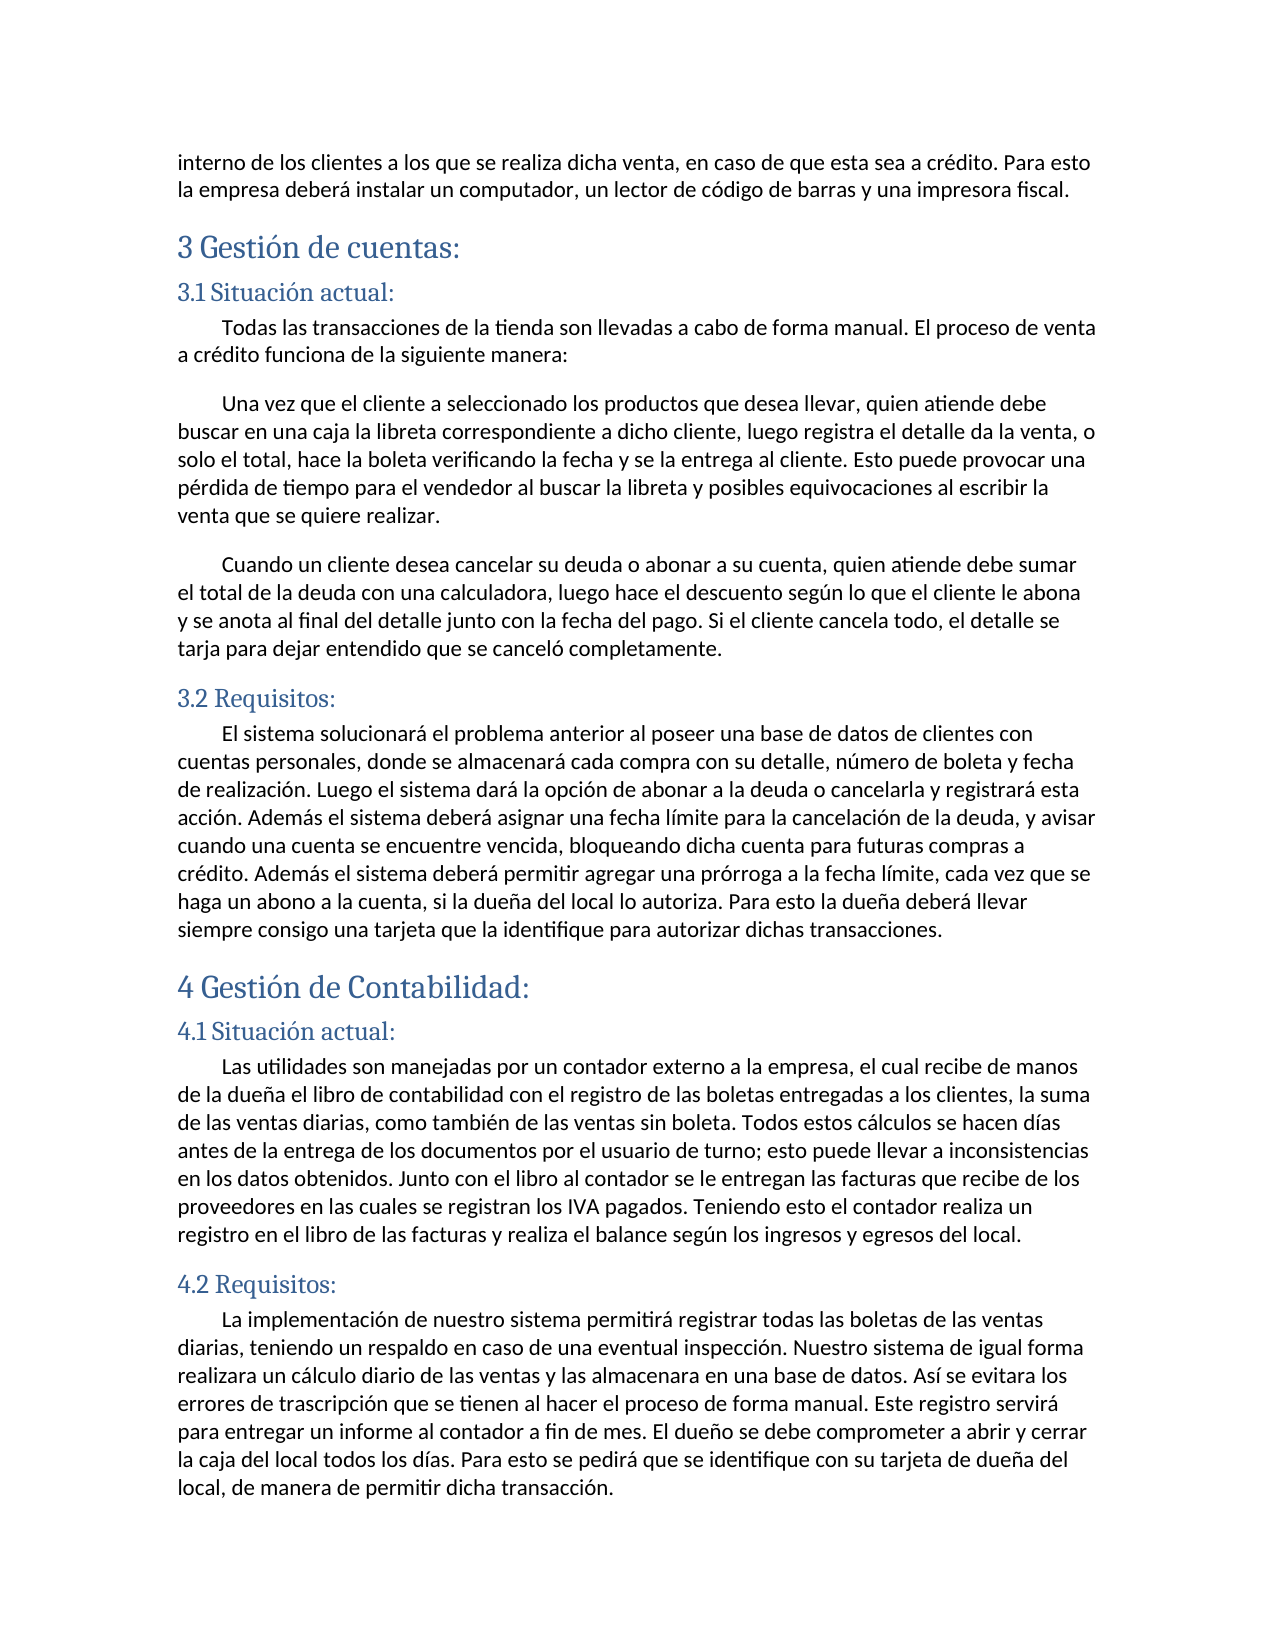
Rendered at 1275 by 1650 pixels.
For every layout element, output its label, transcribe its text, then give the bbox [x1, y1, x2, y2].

subtitle 4.2 Requisitos: [177, 1269, 1098, 1300]
subtitle 3.1 Situación actual: [177, 277, 1098, 308]
subtitle 4 Gestión de Contabilidad: [177, 968, 1098, 1007]
text Todas las transacciones de la tienda son llevadas a cabo de forma manual. El proceso de venta a crédito funciona de la siguiente manera: [177, 313, 1098, 369]
text El sistema solucionará el problema anterior al poseer una base de datos de clientes con cuentas personales, donde se almacenará cada compra con su detalle, número de boleta y fecha de realización. Luego el sistema dará la opción de abonar a la deuda o cancelarla y registrará esta acción. Además el sistema deberá asignar una fecha límite para la cancelación de la deuda, y avisar cuando una cuenta se encuentre vencida, bloqueando dicha cuenta para futuras compras a crédito. Además el sistema deberá permitir agregar una prórroga a la fecha límite, cada vez que se haga un abono a la cuenta, si la dueña del local lo autoriza. Para esto la dueña deberá llevar siempre consigo una tarjeta que la identifique para autorizar dichas transacciones. [177, 719, 1098, 943]
subtitle 4.1 Situación actual: [177, 1016, 1098, 1048]
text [177, 148, 1098, 204]
text Una vez que el cliente a seleccionado los productos que desea llevar, quien atiende debe buscar en una caja la libreta correspondiente a dicho cliente, luego registra el detalle da la venta, o solo el total, hace la boleta verificando la fecha y se la entrega al cliente. Esto puede provocar una pérdida de tiempo para el vendedor al buscar la libreta y posibles equivocaciones al escribir la venta que se quiere realizar. [177, 389, 1098, 529]
subtitle 3.2 Requisitos: [177, 683, 1098, 714]
text La implementación de nuestro sistema permitirá registrar todas las boletas de las ventas diarias, teniendo un respaldo en caso de una eventual inspección. Nuestro sistema de igual forma realizara un cálculo diario de las ventas y las almacenara en una base de datos. Así se evitara los errores de trascripción que se tienen al hacer el proceso de forma manual. Este registro servirá para entregar un informe al contador a fin de mes. El dueño se debe comprometer a abrir y cerrar la caja del local todos los días. Para esto se pedirá que se identifique con su tarjeta de dueña del local, de manera de permitir dicha transacción. [177, 1305, 1098, 1501]
text Las utilidades son manejadas por un contador externo a la empresa, el cual recibe de manos de la dueña el libro de contabilidad con el registro de las boletas entregadas a los clientes, la suma de las ventas diarias, como también de las ventas sin boleta. Todos estos cálculos se hacen días antes de la entrega de los documentos por el usuario de turno; esto puede llevar a inconsistencias en los datos obtenidos. Junto con el libro al contador se le entregan las facturas que recibe de los proveedores en las cuales se registran los IVA pagados. Teniendo esto el contador realiza un registro en el libro de las facturas y realiza el balance según los ingresos y egresos del local. [177, 1052, 1098, 1248]
text Cuando un cliente desea cancelar su deuda o abonar a su cuenta, quien atiende debe sumar el total de la deuda con una calculadora, luego hace el descuento según lo que el cliente le abona y se anota al final del detalle junto con la fecha del pago. Si el cliente cancela todo, el detalle se tarja para dejar entendido que se canceló completamente. [177, 550, 1098, 662]
subtitle 3 Gestión de cuentas: [177, 229, 1098, 267]
